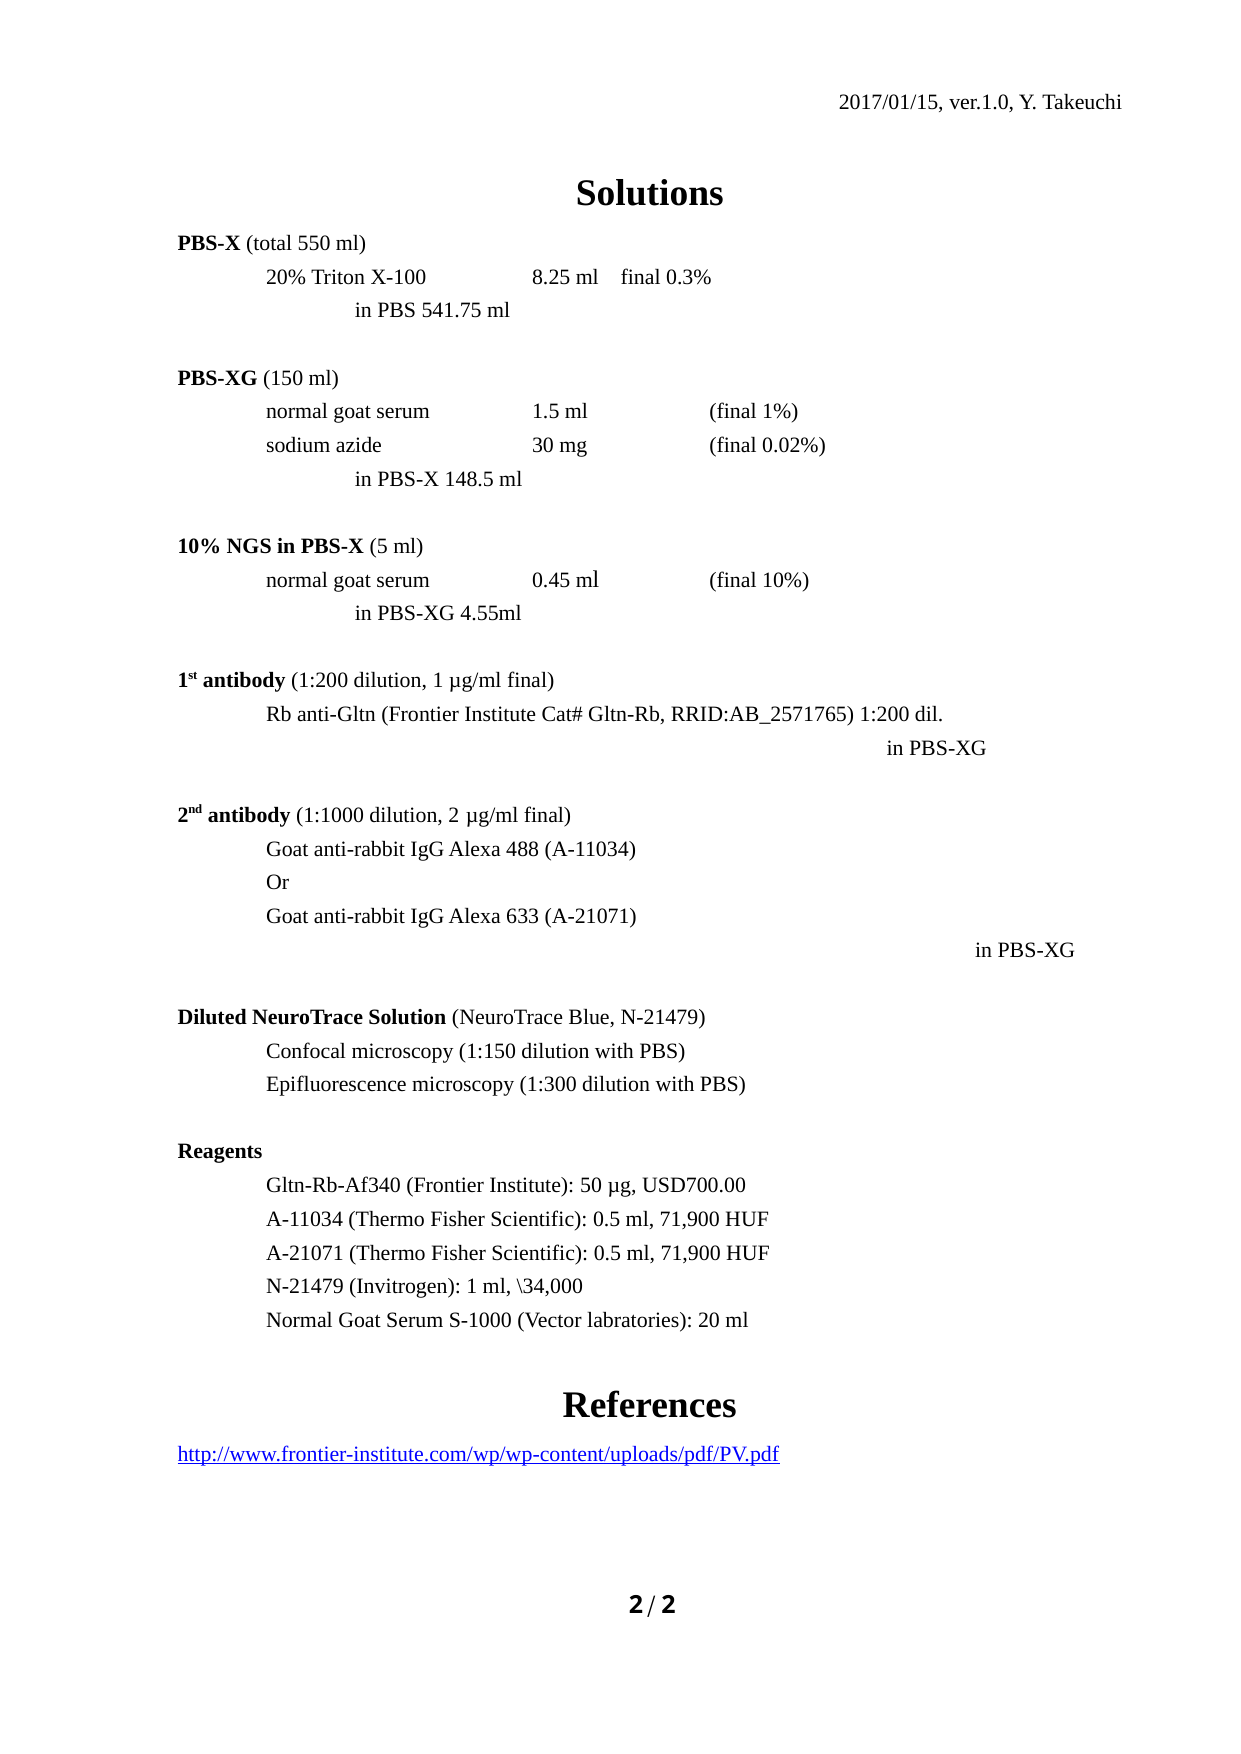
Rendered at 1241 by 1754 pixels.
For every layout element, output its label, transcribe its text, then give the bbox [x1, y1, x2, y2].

text in PBS-X 148.5 ml [177, 461, 1122, 495]
text 10% NGS in PBS-X (5 ml) [177, 529, 1122, 562]
text in PBS 541.75 ml [177, 293, 1122, 327]
text normal goat serum 0.45 ml (final 10%) [177, 562, 1122, 596]
text References [177, 1370, 1122, 1437]
text PBS-XG (150 ml) [177, 361, 1122, 394]
text in PBS-XG 4.55ml [177, 596, 1122, 630]
text in PBS-XG [177, 932, 1122, 966]
text Normal Goat Serum S-1000 (Vector labratories): 20 ml [177, 1303, 1122, 1336]
text PBS-X (total 550 ml) [177, 226, 1122, 259]
text Confocal microscopy (1:150 dilution with PBS) [177, 1033, 1122, 1067]
text 20% Triton X-100 8.25 ml final 0.3% [177, 259, 1122, 293]
text normal goat serum 1.5 ml (final 1%) [177, 394, 1122, 428]
text A-11034 (Thermo Fisher Scientific): 0.5 ml, 71,900 HUF [177, 1202, 1122, 1235]
text A-21071 (Thermo Fisher Scientific): 0.5 ml, 71,900 HUF [177, 1235, 1122, 1269]
text 2nd antibody (1:1000 dilution, 2 µg/ml final) [177, 798, 1122, 832]
text Gltn-Rb-Af340 (Frontier Institute): 50 µg, USD700.00 [177, 1168, 1122, 1202]
text Goat anti-rabbit IgG Alexa 633 (A-21071) [177, 899, 1122, 932]
text Reagents [177, 1134, 1122, 1168]
text Rb anti-Gltn (Frontier Institute Cat# Gltn-Rb, RRID:AB_2571765) 1:200 dil. [177, 697, 1122, 731]
text Epifluorescence microscopy (1:300 dilution with PBS) [177, 1067, 1122, 1101]
text 1st antibody (1:200 dilution, 1 µg/ml final) [177, 663, 1122, 697]
text Or [177, 865, 1122, 899]
text Goat anti-rabbit IgG Alexa 488 (A-11034) [177, 832, 1122, 865]
text N-21479 (Invitrogen): 1 ml, \34,000 [177, 1269, 1122, 1303]
text http://www.frontier-institute.com/wp/wp-content/uploads/pdf/PV.pdf [177, 1437, 1122, 1471]
text Diluted NeuroTrace Solution ( NeuroTrace Blue, N-21479) [177, 1000, 1122, 1033]
text sodium azide 30 mg (final 0.02%) [177, 428, 1122, 461]
text in PBS-XG [177, 731, 1122, 764]
text Solutions [177, 159, 1122, 226]
